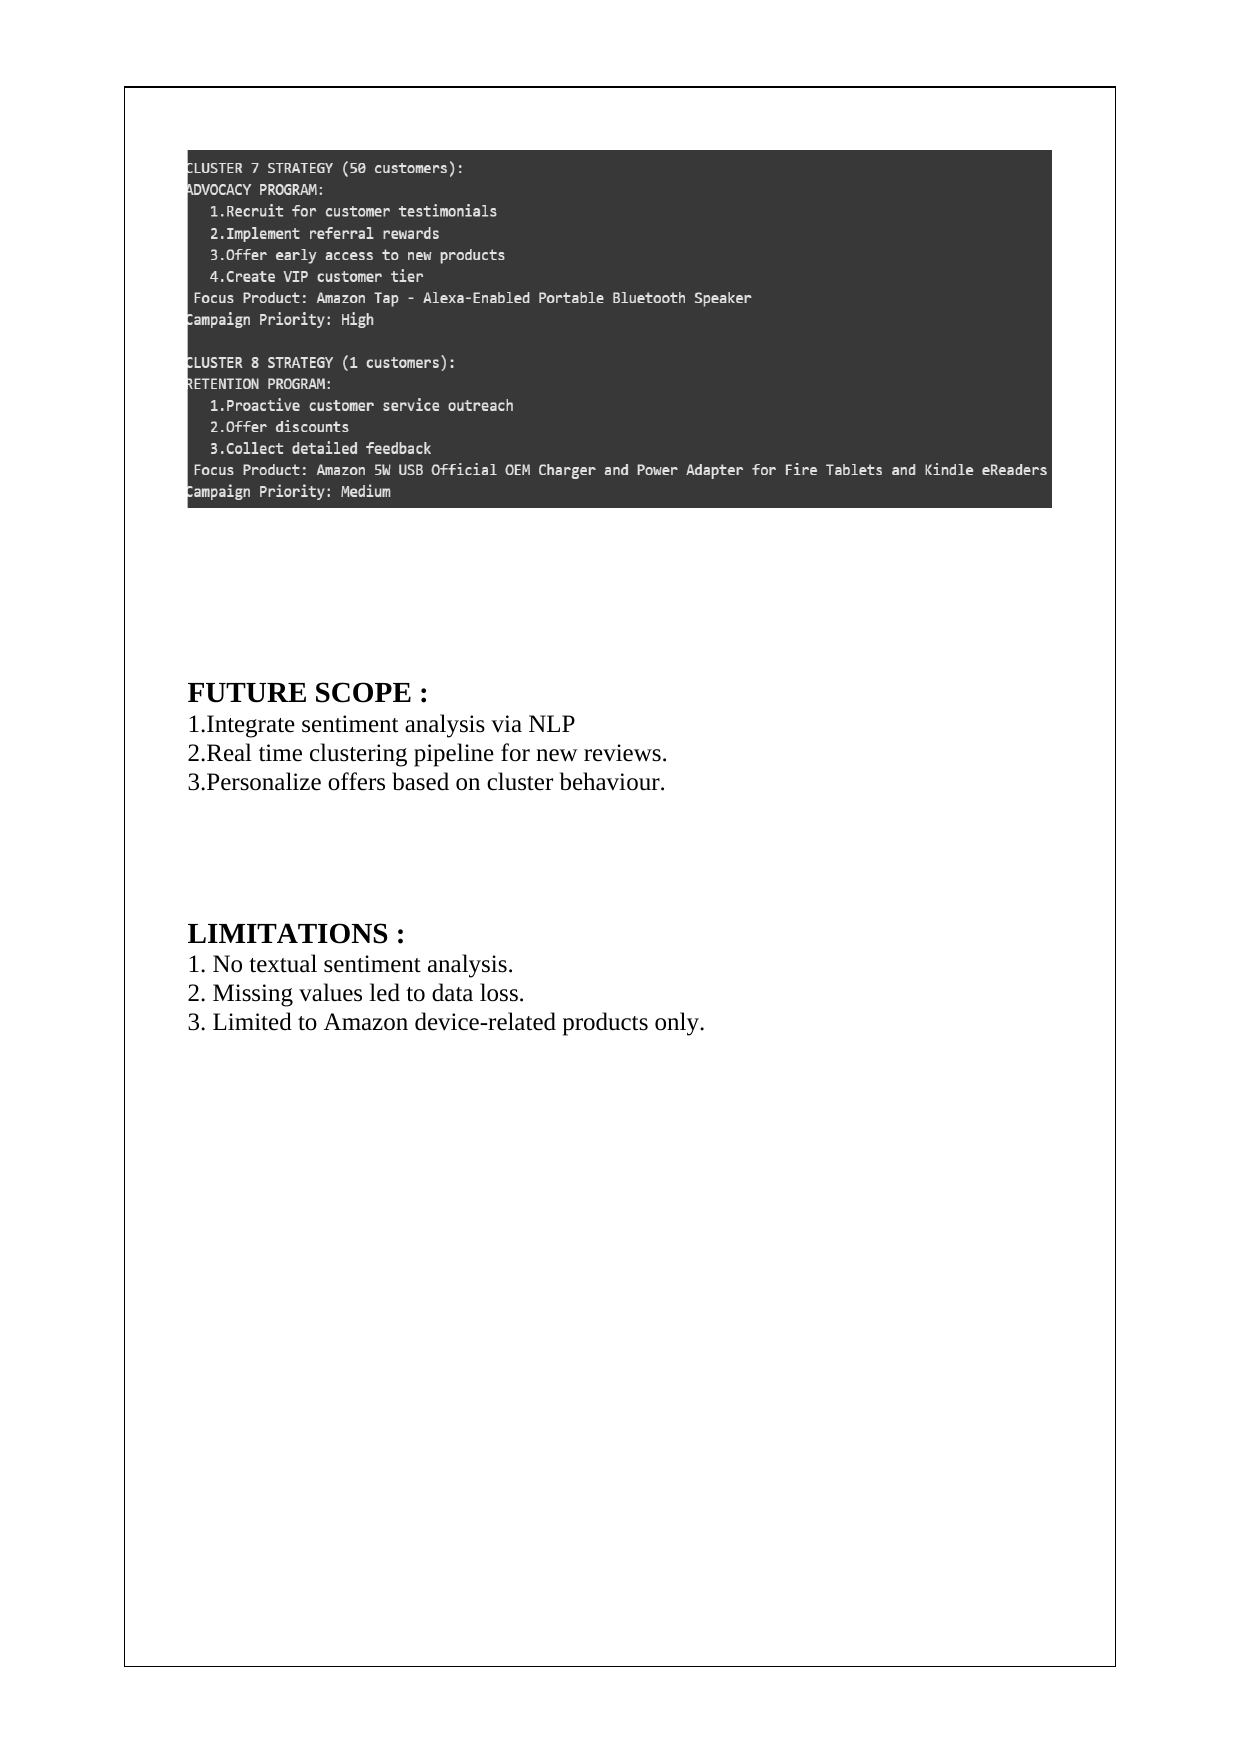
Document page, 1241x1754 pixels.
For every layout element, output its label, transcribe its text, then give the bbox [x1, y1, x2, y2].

list LIMITATIONS : [187, 916, 1053, 949]
list FUTURE SCOPE : [187, 676, 1053, 709]
list 1.Integrate sentiment analysis via NLP [187, 709, 1053, 738]
list Missing values led to data loss. [187, 978, 1053, 1007]
list 2.Real time clustering pipeline for new reviews. [187, 738, 1053, 767]
list 3.Personalize offers based on cluster behaviour. [187, 767, 1053, 795]
list Limited to Amazon device-related products only. [187, 1007, 1053, 1036]
list No textual sentiment analysis. [187, 949, 1053, 978]
picture [187, 150, 1052, 508]
